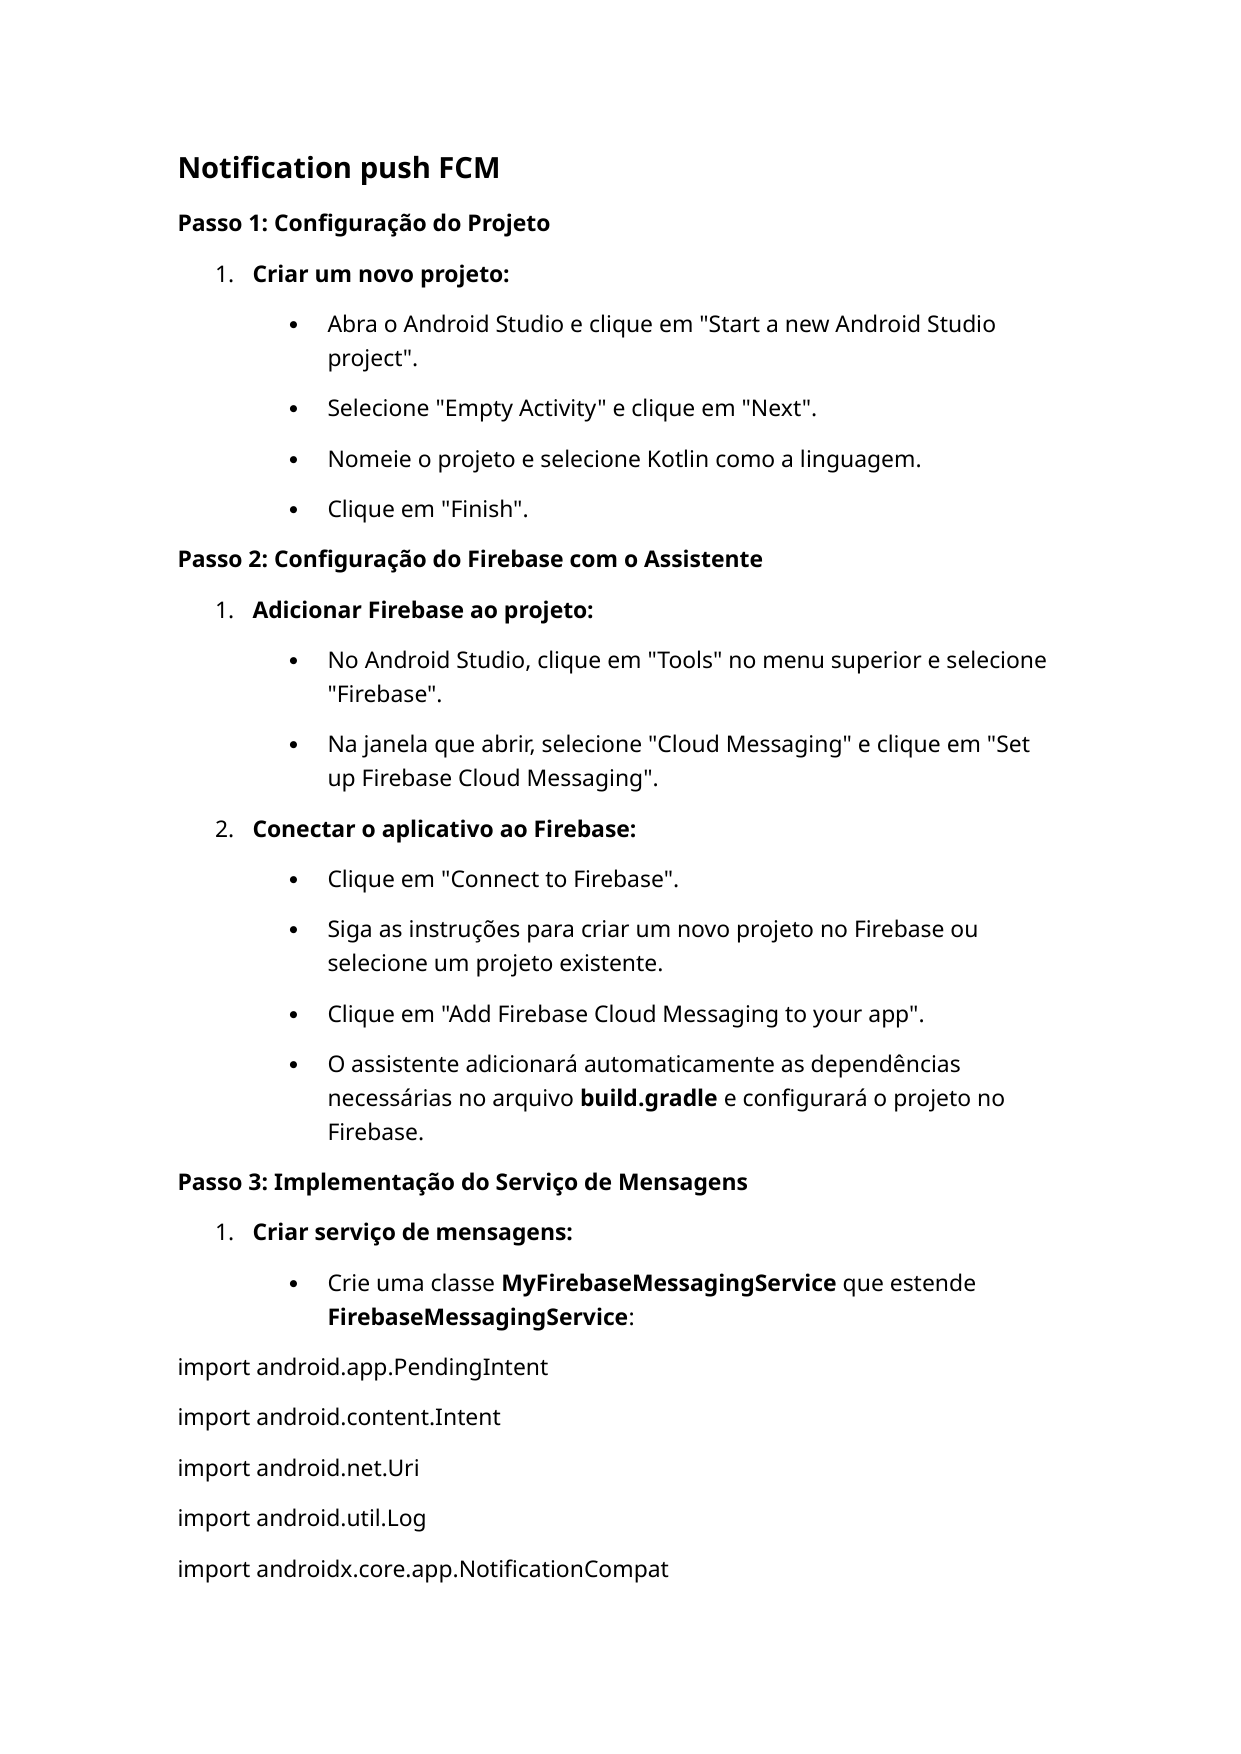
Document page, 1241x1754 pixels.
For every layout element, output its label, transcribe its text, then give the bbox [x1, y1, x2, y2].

list O assistente adicionará automaticamente as dependências necessárias no arquivo build.gradle e configurará o projeto no Firebase. [290, 1048, 1063, 1147]
list Clique em "Connect to Firebase". [290, 863, 1063, 894]
text Passo 3: Implementação do Serviço de Mensagens [177, 1166, 1063, 1197]
list Adicionar Firebase ao projeto: [215, 594, 1063, 625]
list Crie uma classe MyFirebaseMessagingService que estende FirebaseMessagingService: [290, 1267, 1063, 1332]
text import android.net.Uri [177, 1452, 1063, 1483]
text import android.util.Log [177, 1502, 1063, 1533]
list Na janela que abrir, selecione "Cloud Messaging" e clique em "Set up Firebase Cloud Messaging". [290, 728, 1063, 793]
list Criar serviço de mensagens: [215, 1216, 1063, 1247]
list Nomeie o projeto e selecione Kotlin como a linguagem. [290, 442, 1063, 474]
text import android.content.Intent [177, 1401, 1063, 1432]
list Clique em "Finish". [290, 493, 1063, 524]
list Conectar o aplicativo ao Firebase: [215, 812, 1063, 844]
text Passo 1: Configuração do Projeto [177, 207, 1063, 238]
list Abra o Android Studio e clique em "Start a new Android Studio project". [290, 308, 1063, 373]
list Siga as instruções para criar um novo projeto no Firebase ou selecione um projeto existente. [290, 913, 1063, 978]
text import android.app.PendingIntent [177, 1351, 1063, 1382]
list Selecione "Empty Activity" e clique em "Next". [290, 392, 1063, 423]
text Notification push FCM [177, 148, 1063, 187]
list No Android Studio, clique em "Tools" no menu superior e selecione "Firebase". [290, 644, 1063, 709]
text Passo 2: Configuração do Firebase com o Assistente [177, 543, 1063, 574]
list Clique em "Add Firebase Cloud Messaging to your app". [290, 997, 1063, 1029]
text import androidx.core.app.NotificationCompat [177, 1552, 1063, 1584]
list Criar um novo projeto: [215, 257, 1063, 289]
